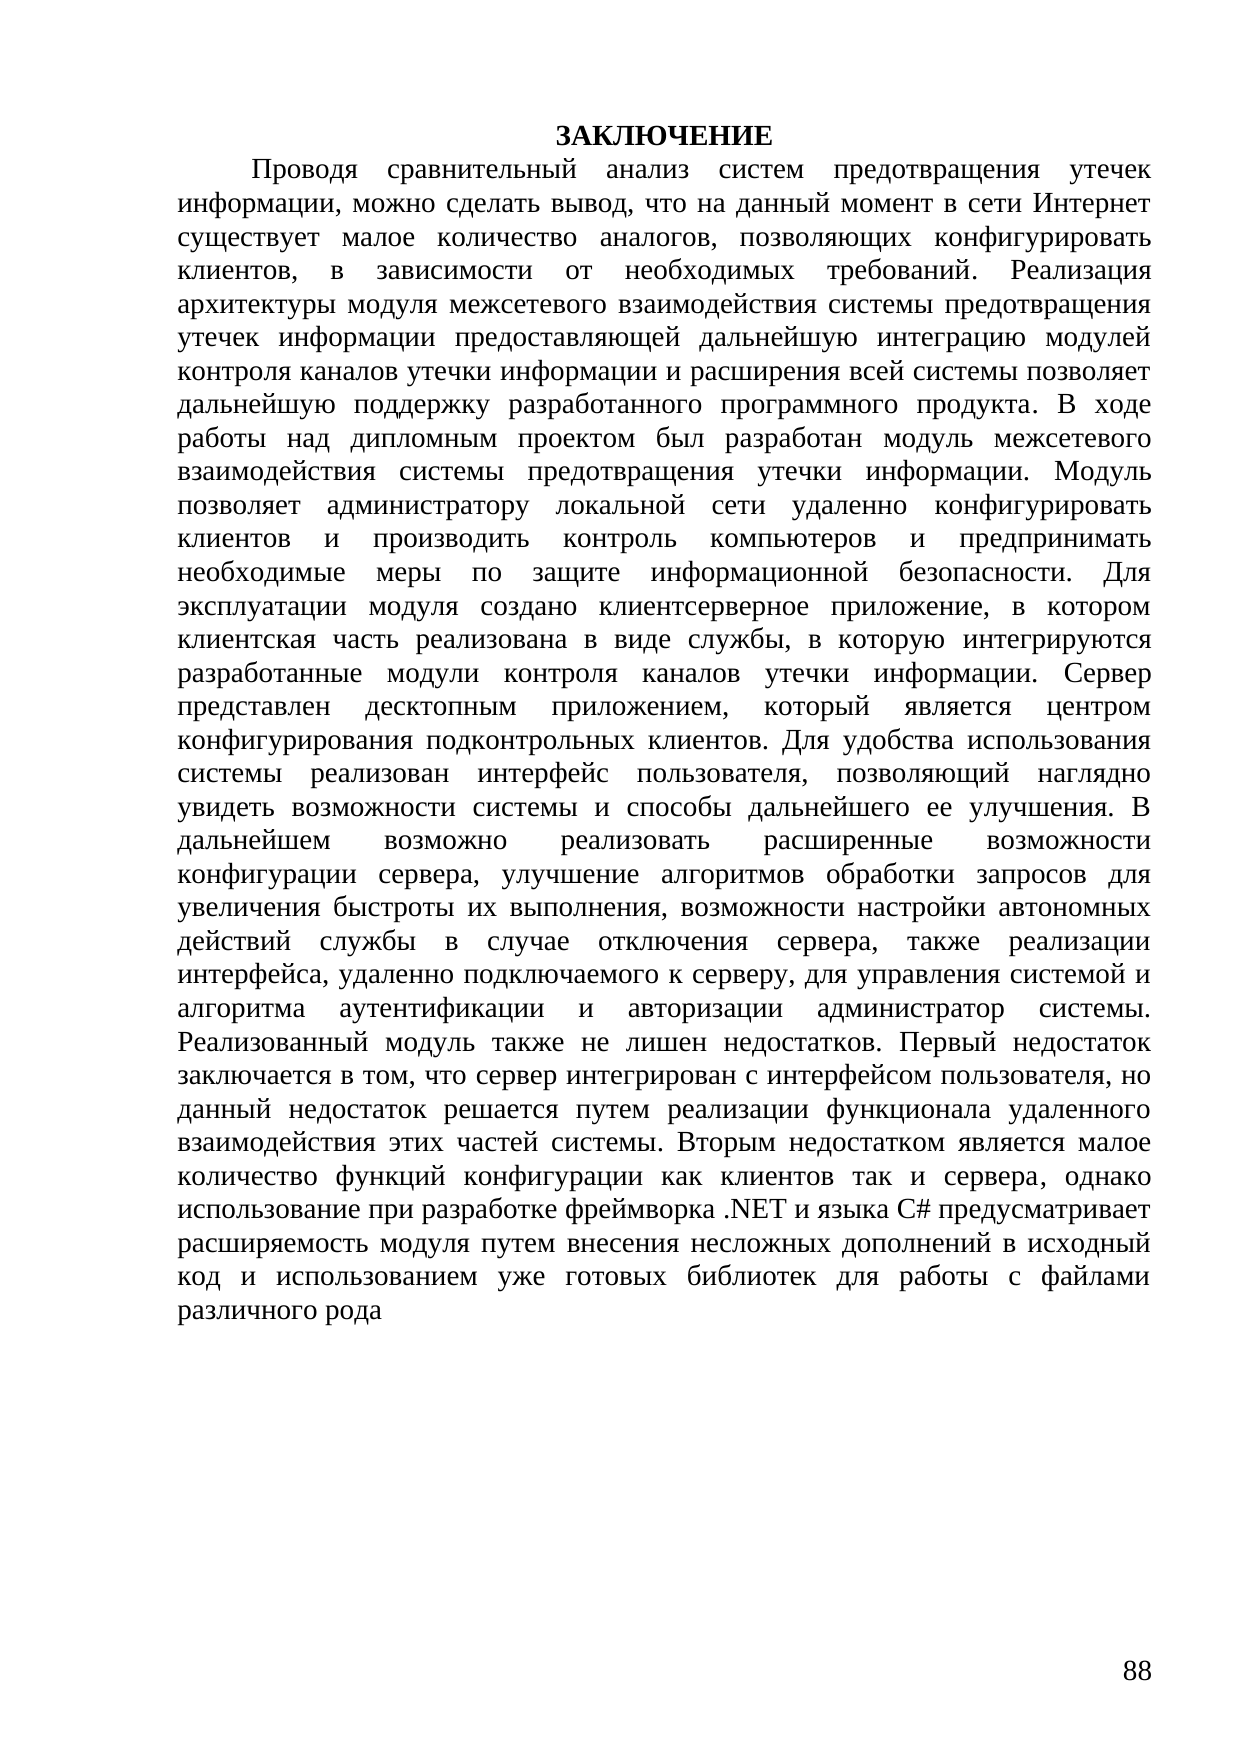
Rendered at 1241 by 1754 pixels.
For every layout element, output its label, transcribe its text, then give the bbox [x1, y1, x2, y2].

subtitle ЗАКЛЮЧЕНИЕ [177, 118, 1151, 152]
text Проводя сравнительный анализ систем предотвращения утечек информации, можно сделать вывод, что на данный момент в сети Интернет существует малое количество аналогов, позволяющих конфигурировать клиентов, в зависимости от необходимых требований. Реализация архитектуры модуля межсетевого взаимодействия системы предотвращения утечек информации предоставляющей дальнейшую интеграцию модулей контроля каналов утечки информации и расширения всей системы позволяет дальнейшую поддержку разработанного программного продукта. В ходе работы над дипломным проектом был разработан модуль межсетевого взаимодействия системы предотвращения утечки информации. Модуль позволяет администратору локальной сети удаленно конфигурировать клиентов и производить контроль компьютеров и предпринимать необходимые меры по защите информационной безопасности. Для эксплуатации модуля создано клиентсерверное приложение, в котором клиентская часть реализована в виде службы, в которую интегрируются разработанные модули контроля каналов утечки информации. Сервер представлен десктопным приложением, который является центром конфигурирования подконтрольных клиентов. Для удобства использования системы реализован интерфейс пользователя, позволяющий наглядно увидеть возможности системы и способы дальнейшего ее улучшения. В дальнейшем возможно реализовать расширенные возможности конфигурации сервера, улучшение алгоритмов обработки запросов для увеличения быстроты их выполнения, возможности настройки автономных действий службы в случае отключения сервера, также реализации интерфейса, удаленно подключаемого к серверу, для управления системой и алгоритма аутентификации и авторизации администратор системы. Реализованный модуль также не лишен недостатков. Первый недостаток заключается в том, что сервер интегрирован с интерфейсом пользователя, но данный недостаток решается путем реализации функционала удаленного взаимодействия этих частей системы. Вторым недостатком является малое количество функций конфигурации как клиентов так и сервера, однако использование при разработке фреймворка .NET и языка C# предусматривает расширяемость модуля путем внесения несложных дополнений в исходный код и использованием уже готовых библиотек для работы с файлами различного рода [177, 152, 1152, 1326]
